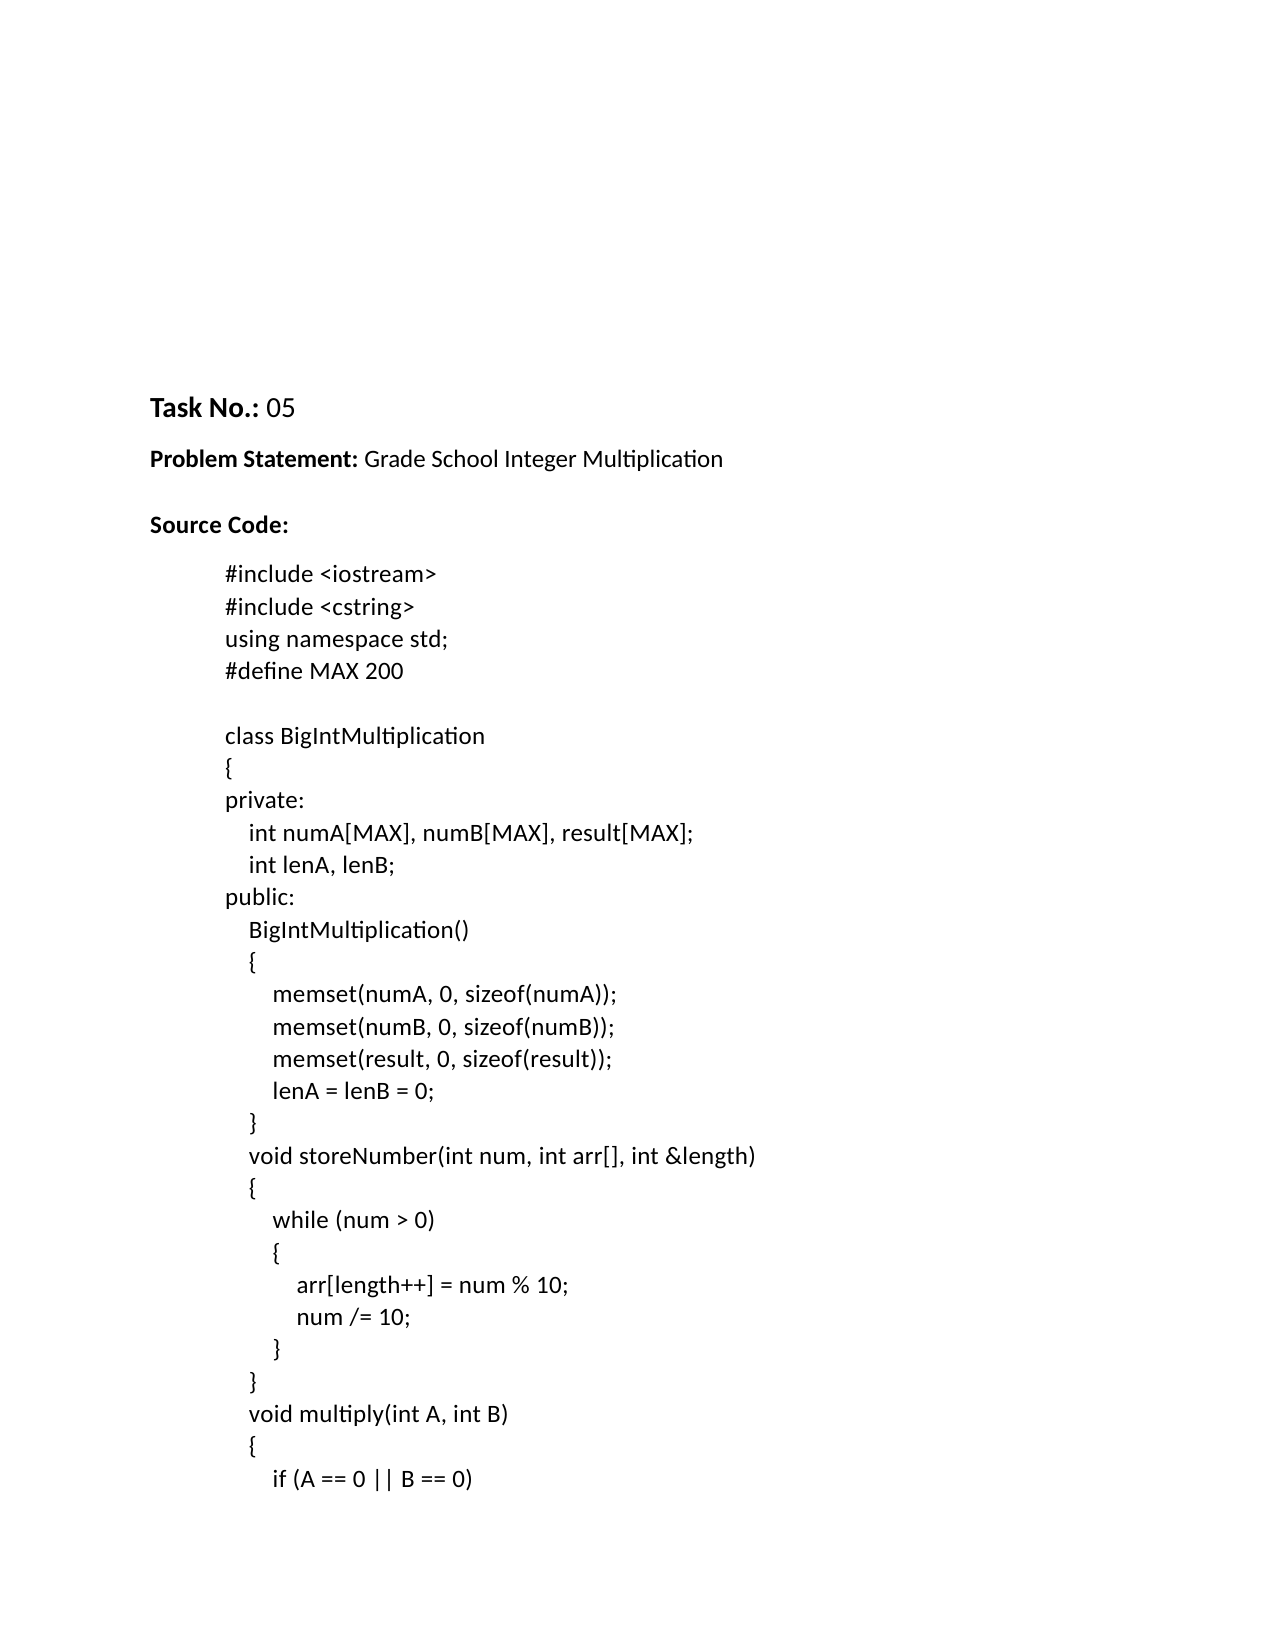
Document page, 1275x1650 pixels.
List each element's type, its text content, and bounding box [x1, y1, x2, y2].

text #include <cstring> [225, 591, 1125, 621]
text Source Code: [150, 510, 1125, 540]
text { [225, 946, 1125, 977]
text void storeNumber(int num, int arr[], int &length) [225, 1140, 1125, 1170]
text int numA[MAX], numB[MAX], result[MAX]; [225, 817, 1125, 847]
text } [225, 1108, 1125, 1138]
text if (A == 0 || B == 0) [225, 1463, 1125, 1493]
text num /= 10; [225, 1301, 1125, 1332]
text } [225, 1366, 1125, 1396]
text public: [225, 882, 1125, 912]
text #include <iostream> [225, 559, 1125, 589]
text #define MAX 200 [225, 656, 1125, 686]
text memset(numA, 0, sizeof(numA)); [225, 978, 1125, 1009]
text BigIntMultiplication() [225, 914, 1125, 944]
text memset(result, 0, sizeof(result)); [225, 1043, 1125, 1073]
text using namespace std; [225, 623, 1125, 654]
text { [225, 1237, 1125, 1267]
text { [225, 1172, 1125, 1203]
text class BigIntMultiplication [225, 720, 1125, 751]
text } [225, 1334, 1125, 1364]
text int lenA, lenB; [225, 849, 1125, 880]
text private: [225, 785, 1125, 815]
text while (num > 0) [225, 1204, 1125, 1235]
text { [225, 1431, 1125, 1461]
text lenA = lenB = 0; [225, 1075, 1125, 1106]
text { [225, 752, 1125, 783]
text memset(numB, 0, sizeof(numB)); [225, 1011, 1125, 1041]
text Task No.: 05 [150, 389, 1125, 425]
text Problem Statement: Grade School Integer Multiplication [150, 443, 1125, 474]
text void multiply(int A, int B) [225, 1398, 1125, 1429]
text arr[length++] = num % 10; [225, 1269, 1125, 1299]
